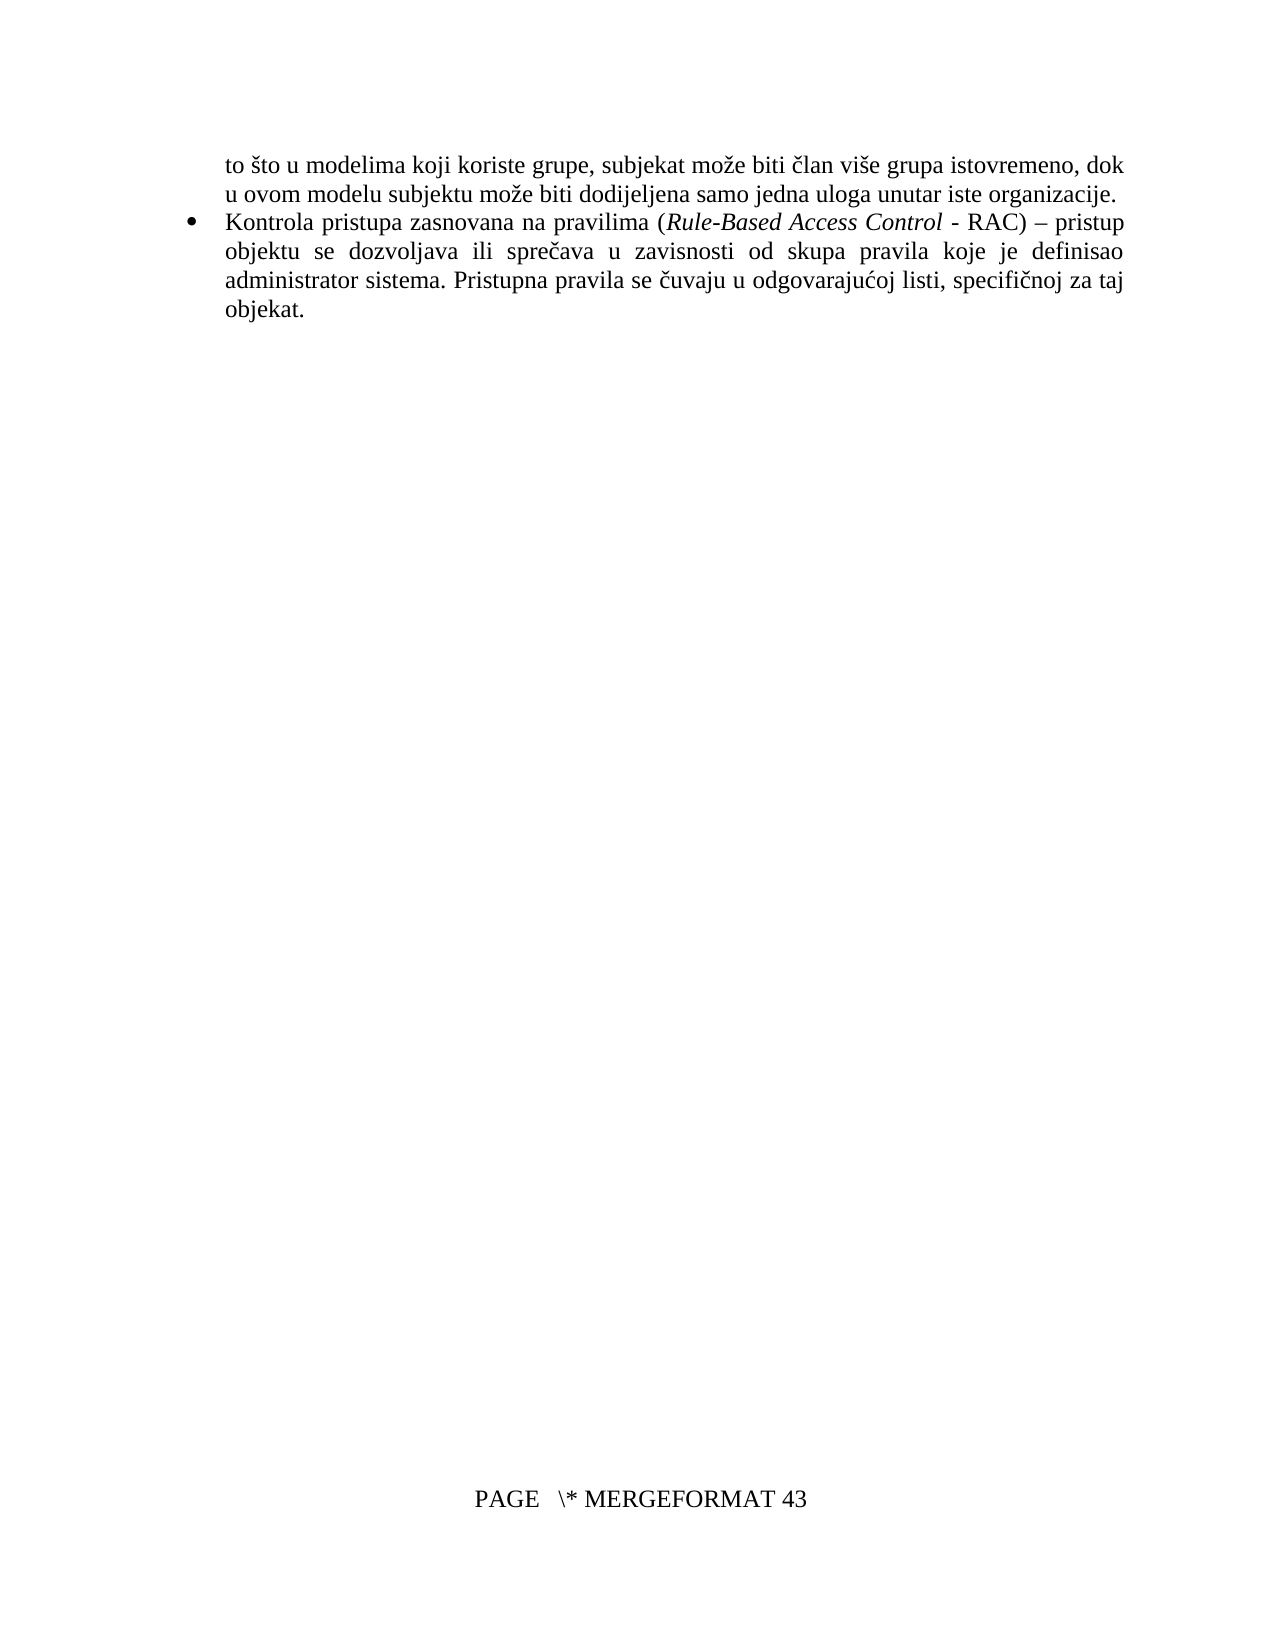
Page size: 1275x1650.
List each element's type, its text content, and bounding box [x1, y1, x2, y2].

list Kontrola pristupa zasnovana na pravilima (Rule-Based Access Control - RAC) – pristup objektu se dozvoljava ili sprečava u zavisnosti od skupa pravila koje je definisao administrator sistema. Pristupna pravila se čuvaju u odgovarajućoj listi, specifičnoj za taj objekat. [187, 207, 1125, 322]
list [187, 150, 1125, 207]
